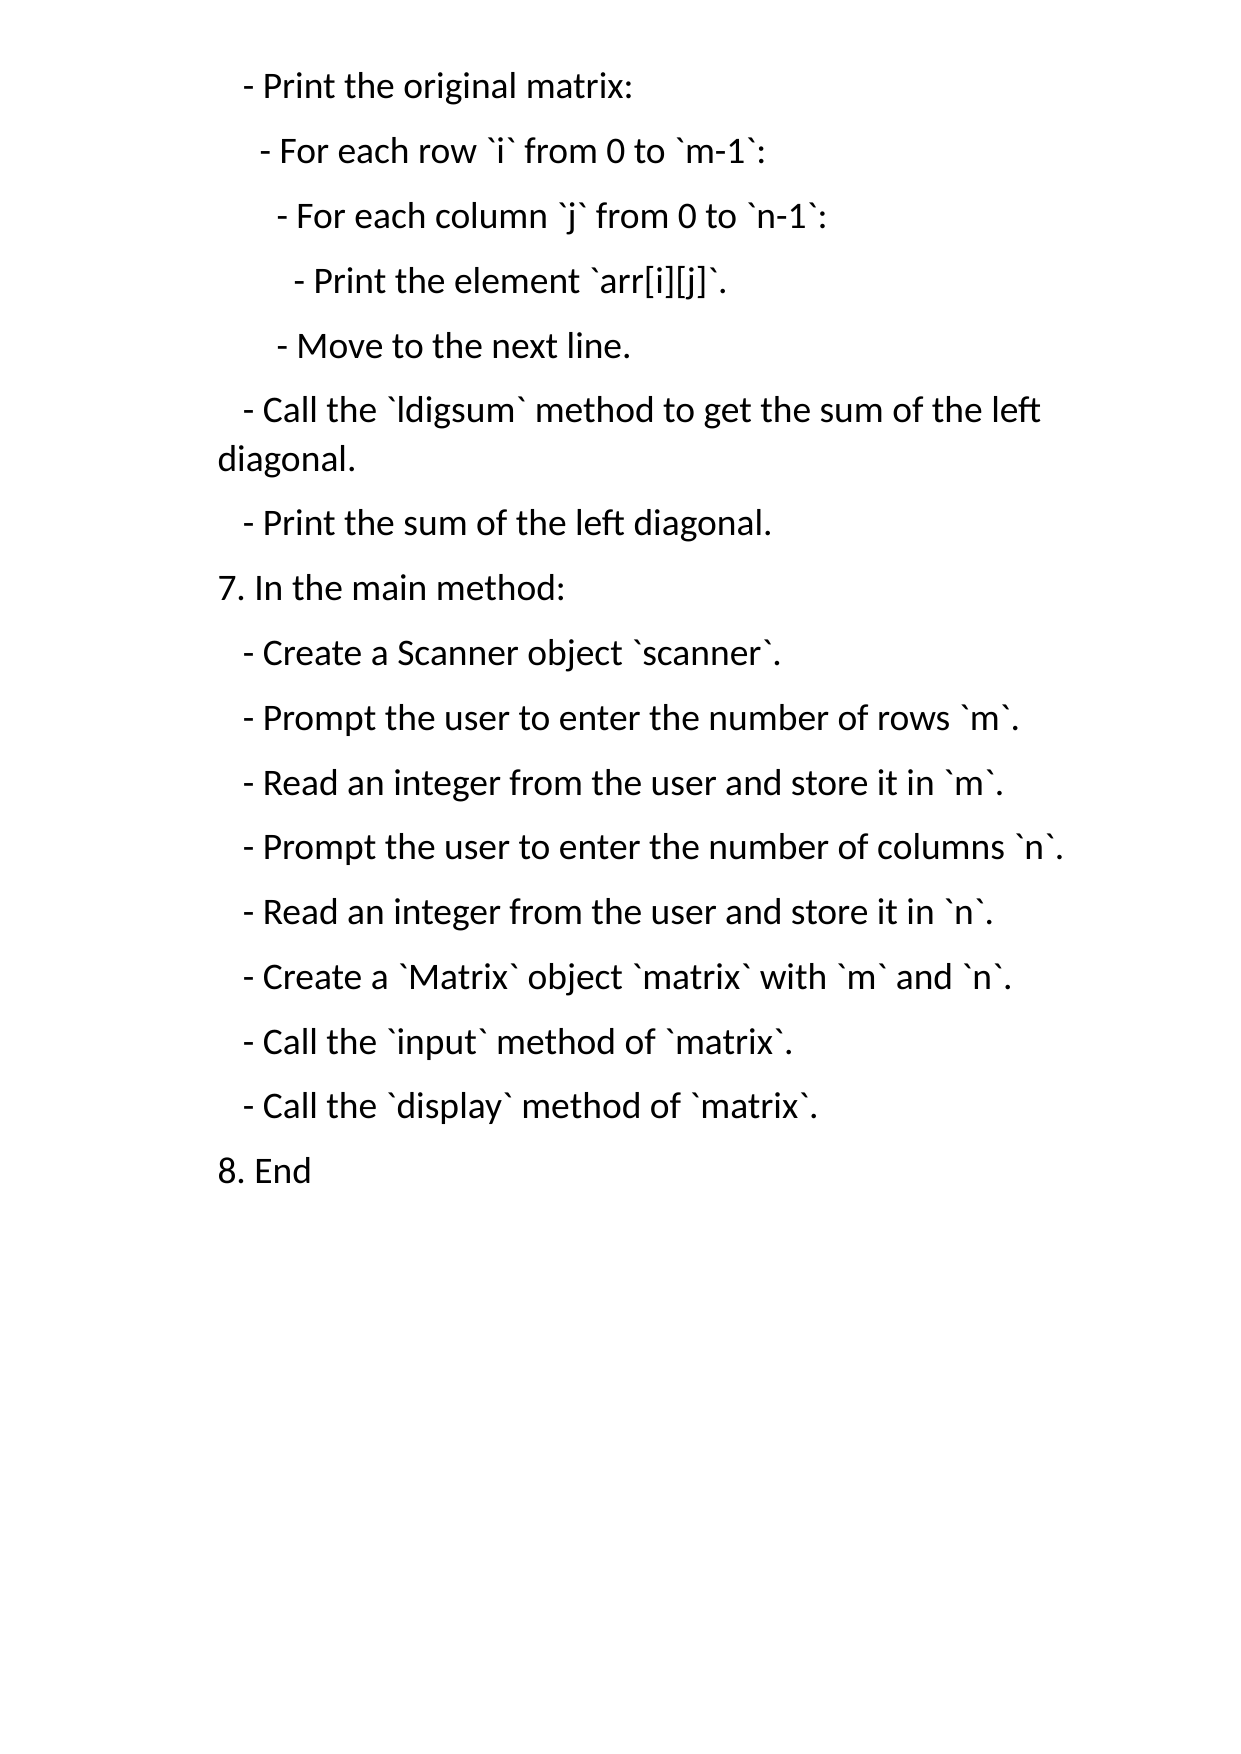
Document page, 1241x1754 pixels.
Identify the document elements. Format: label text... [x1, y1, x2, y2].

text - Print the element `arr[i][j]`. [217, 257, 1090, 303]
text - Read an integer from the user and store it in `m`. [217, 758, 1090, 804]
text - For each row `i` from 0 to `m-1`: [217, 127, 1090, 173]
text 8. End [217, 1147, 1090, 1193]
text - Prompt the user to enter the number of columns `n`. [217, 823, 1090, 869]
text - Move to the next line. [217, 322, 1090, 367]
text - Print the original matrix: [217, 62, 1090, 108]
text - Call the `ldigsum` method to get the sum of the left diagonal. [217, 386, 1090, 480]
text - Print the sum of the left diagonal. [217, 499, 1090, 545]
text - Create a `Matrix` object `matrix` with `m` and `n`. [217, 953, 1090, 999]
text - Prompt the user to enter the number of rows `m`. [217, 694, 1090, 739]
text - Create a Scanner object `scanner`. [217, 629, 1090, 675]
text - Call the `display` method of `matrix`. [217, 1082, 1090, 1128]
text - For each column `j` from 0 to `n-1`: [217, 192, 1090, 238]
text 7. In the main method: [217, 564, 1090, 610]
text - Call the `input` method of `matrix`. [217, 1018, 1090, 1063]
text - Read an integer from the user and store it in `n`. [217, 888, 1090, 934]
